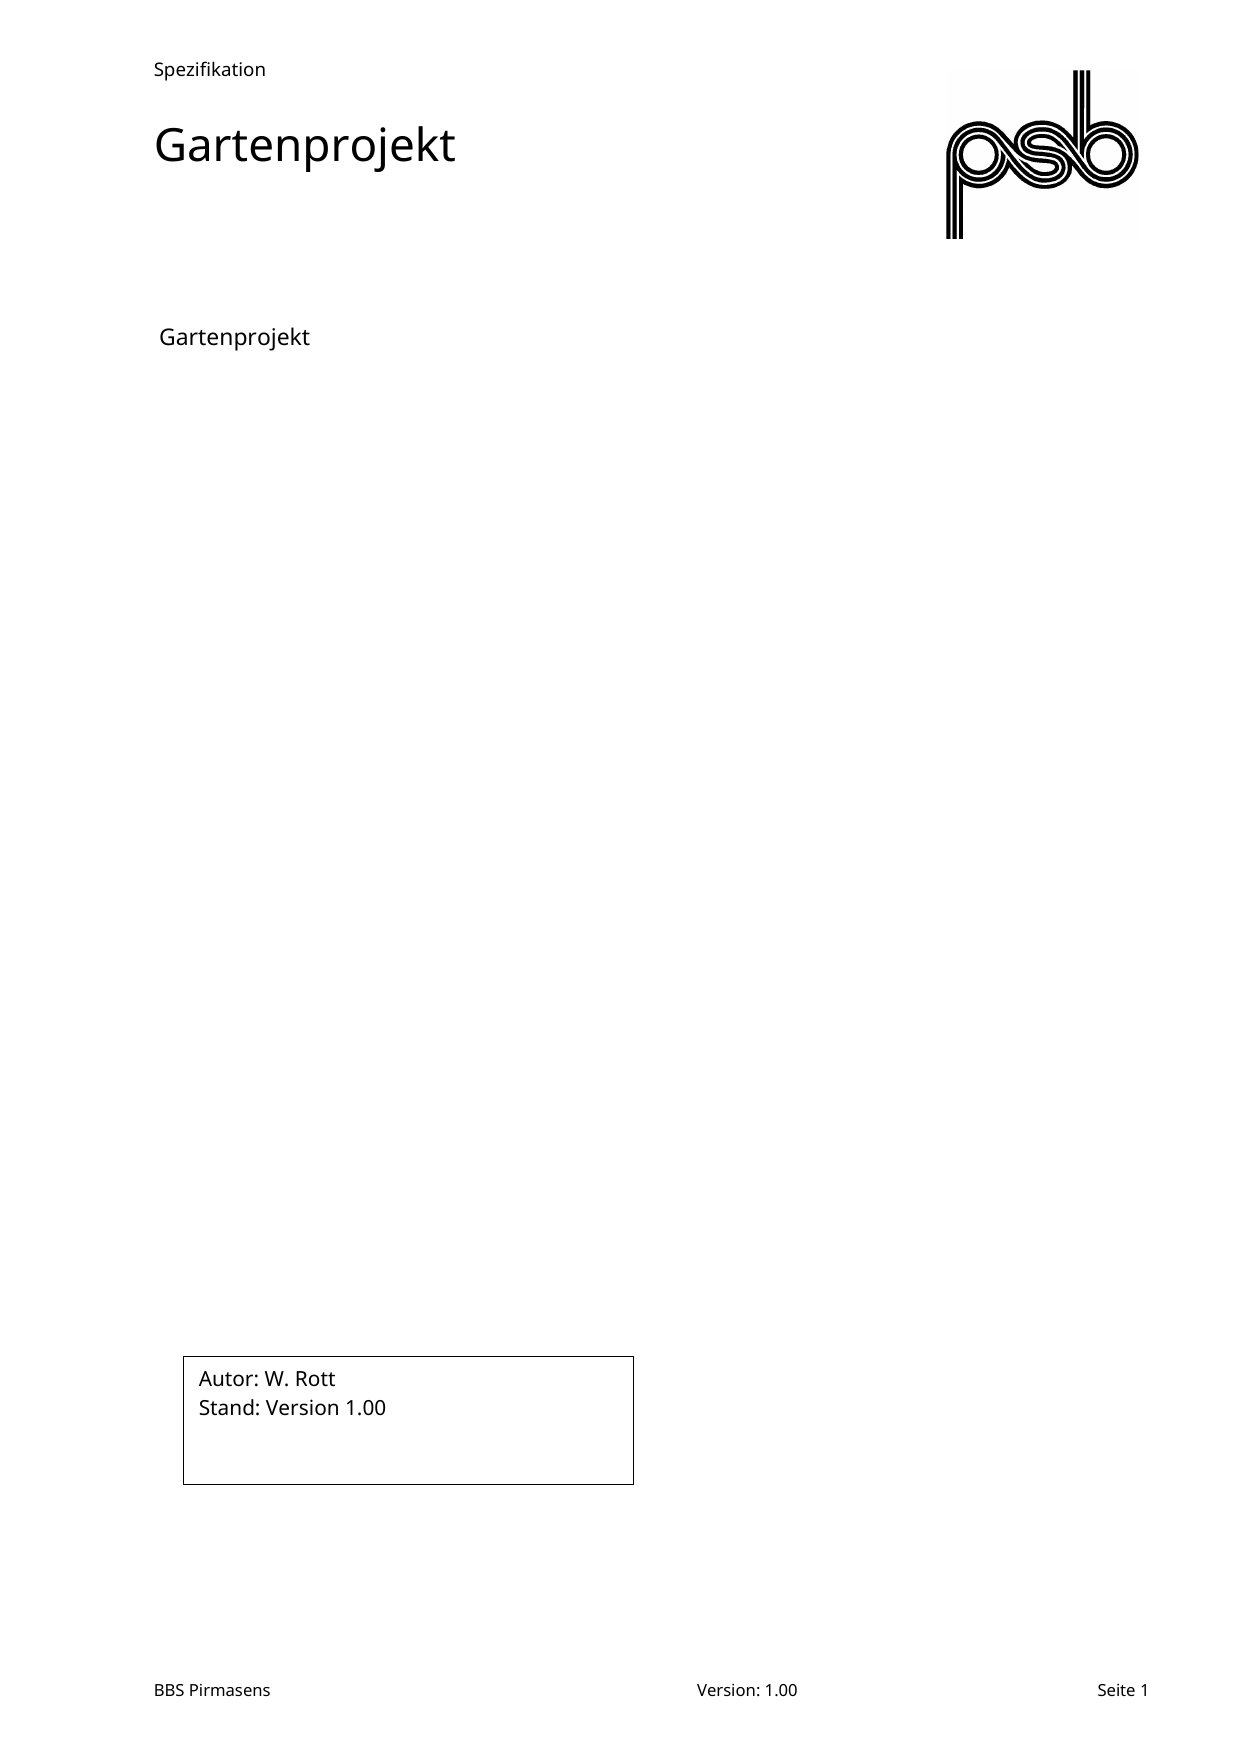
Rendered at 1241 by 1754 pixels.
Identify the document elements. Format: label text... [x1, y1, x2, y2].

title Gartenprojekt [153, 321, 1166, 353]
picture [946, 70, 1139, 239]
